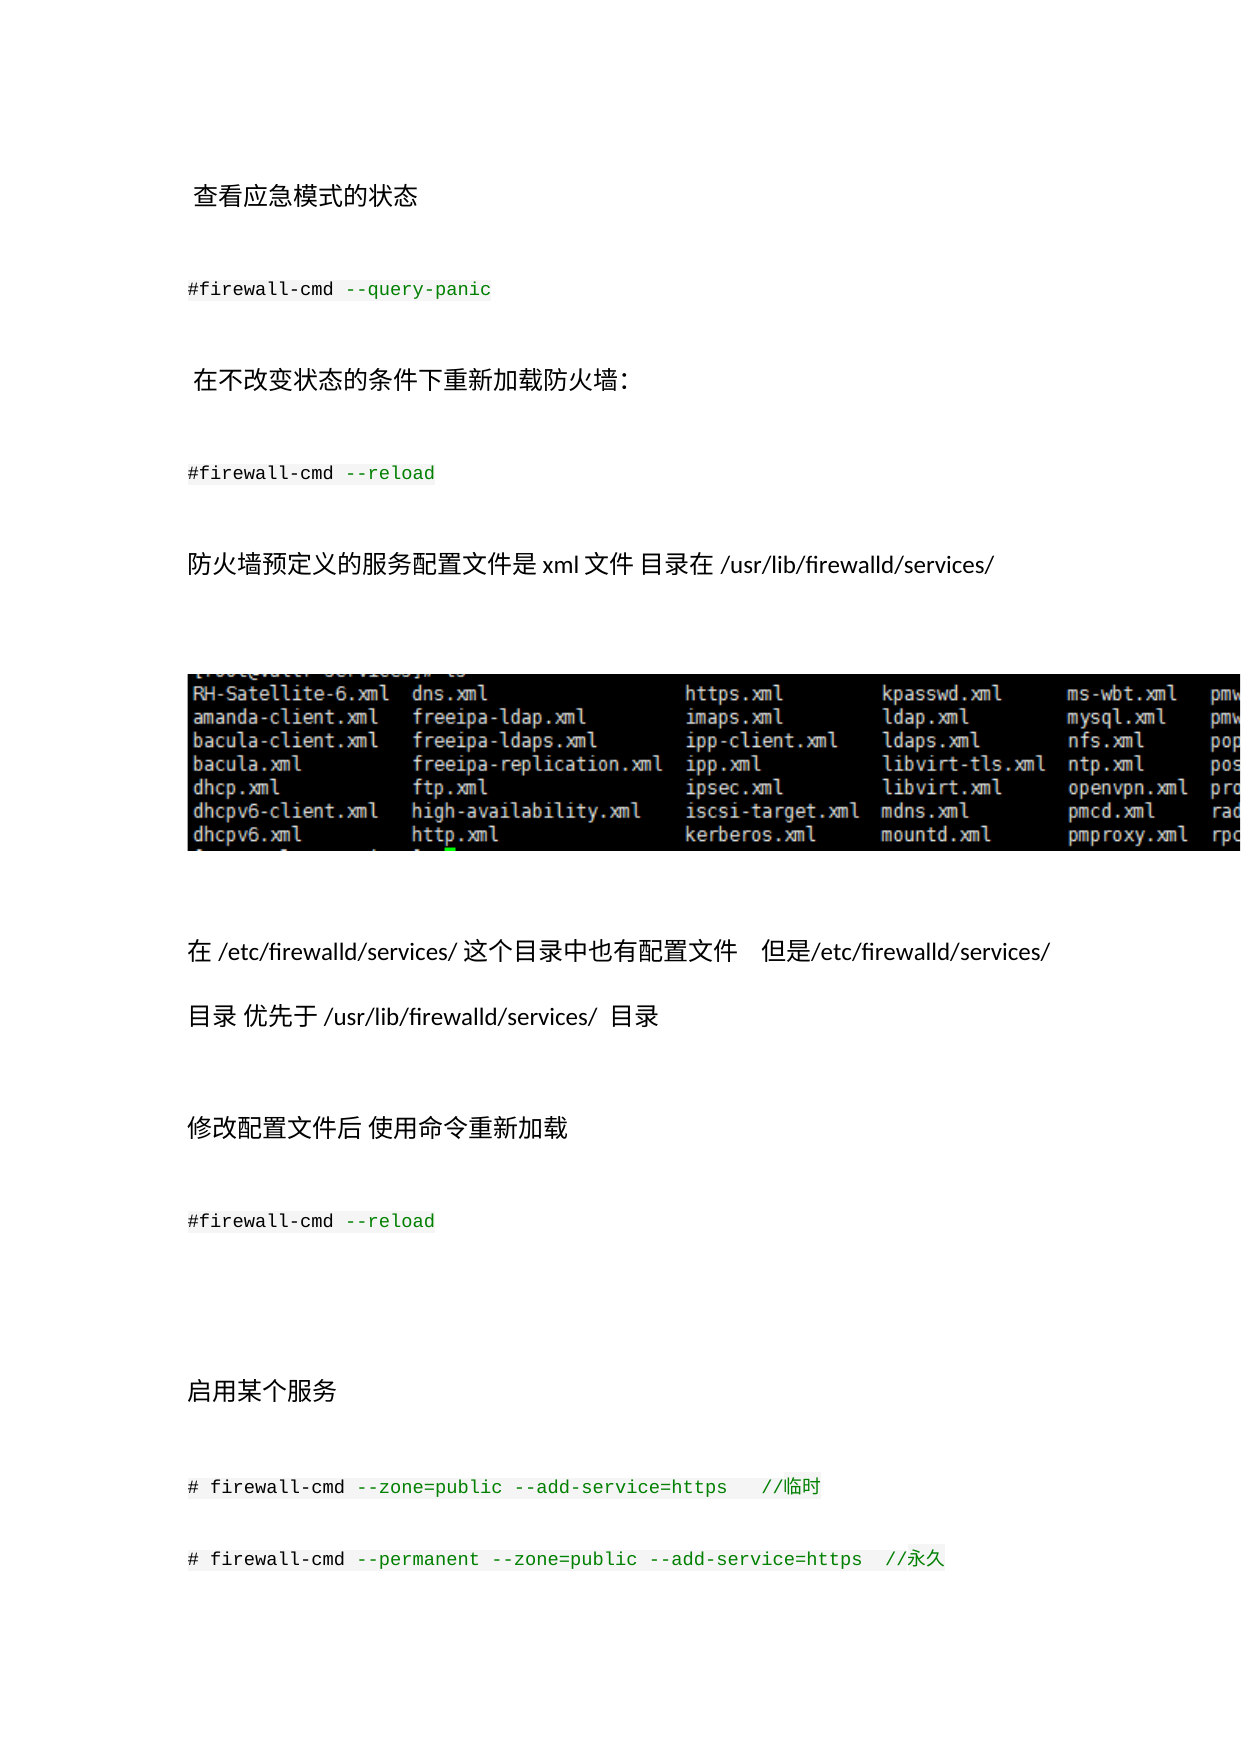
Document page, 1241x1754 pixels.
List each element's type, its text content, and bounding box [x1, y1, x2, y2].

text 启用某个服务 [187, 1357, 1053, 1422]
text #firewall-cmd --query-panic [187, 274, 1053, 307]
text # firewall-cmd --zone=public --add-service=https //临时 [187, 1469, 1053, 1502]
text 在不改变状态的条件下重新加载防火墙： [187, 346, 1053, 411]
picture [187, 674, 1241, 851]
text 在 /etc/firewalld/services/ 这个目录中也有配置文件 但是/etc/firewalld/services/目录 优先于 /usr/lib/firewalld/services/ 目录 [187, 917, 1053, 1047]
text 查看应急模式的状态 [187, 162, 1053, 227]
text 防火墙预定义的服务配置文件是xml文件 目录在 /usr/lib/firewalld/services/ [187, 530, 1053, 595]
text 修改配置文件后 使用命令重新加载 [187, 1094, 1053, 1159]
text # firewall-cmd --permanent --zone=public --add-service=https //永久 [187, 1541, 1053, 1574]
text #firewall-cmd --reload [187, 1206, 1053, 1238]
text #firewall-cmd --reload [187, 458, 1053, 491]
